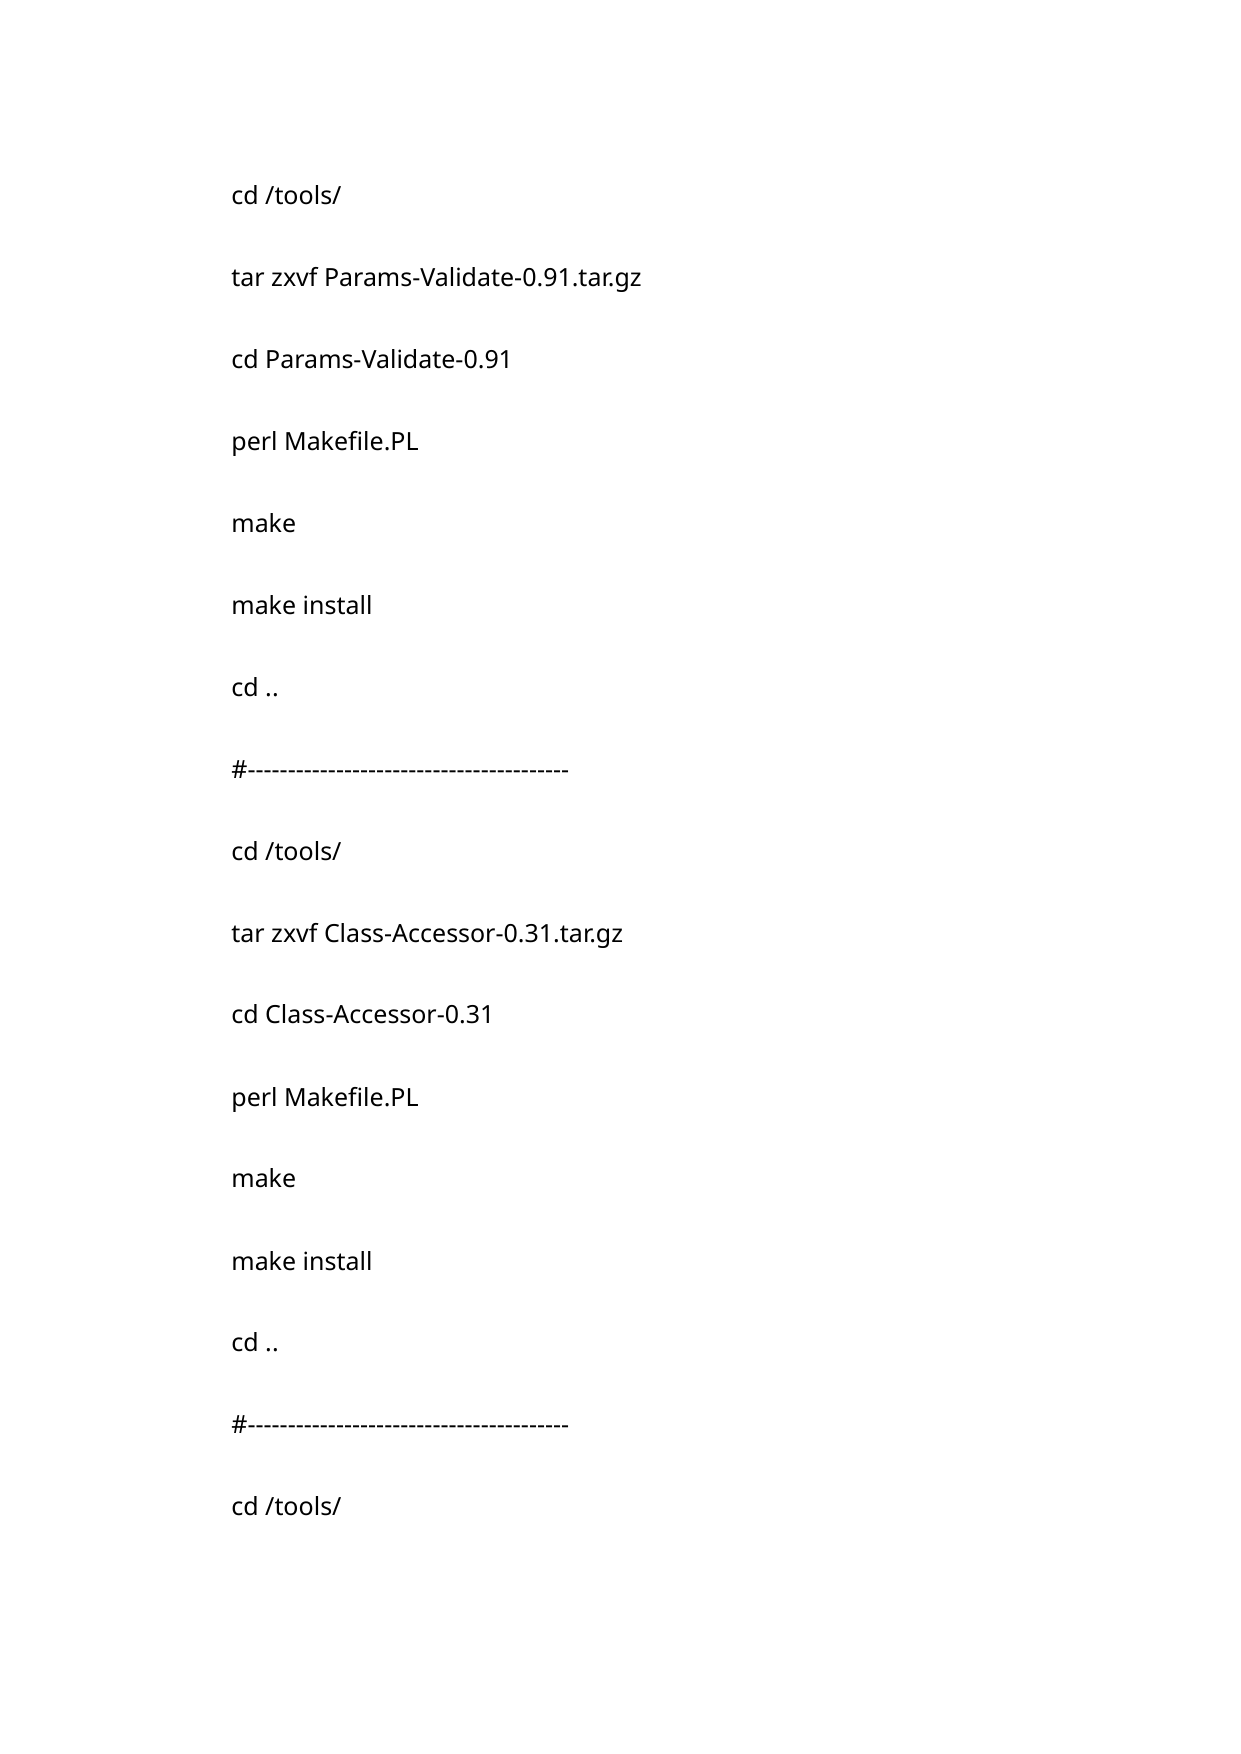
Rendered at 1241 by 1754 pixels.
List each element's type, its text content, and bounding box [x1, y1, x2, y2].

text make install [187, 572, 1053, 637]
text make [187, 1146, 1053, 1211]
text cd /tools/ [187, 1474, 1053, 1539]
text tar zxvf Class-Accessor-0.31.tar.gz [187, 900, 1053, 965]
text cd /tools/ [187, 818, 1053, 883]
text #---------------------------------------- [187, 736, 1053, 801]
text perl Makefile.PL [187, 1064, 1053, 1129]
text make install [187, 1228, 1053, 1293]
text cd Class-Accessor-0.31 [187, 982, 1053, 1047]
text #---------------------------------------- [187, 1392, 1053, 1457]
text cd /tools/ [187, 162, 1053, 227]
text perl Makefile.PL [187, 408, 1053, 473]
text cd Params-Validate-0.91 [187, 326, 1053, 391]
text tar zxvf Params-Validate-0.91.tar.gz [187, 244, 1053, 309]
text cd .. [187, 654, 1053, 719]
text cd .. [187, 1310, 1053, 1375]
text make [187, 490, 1053, 555]
